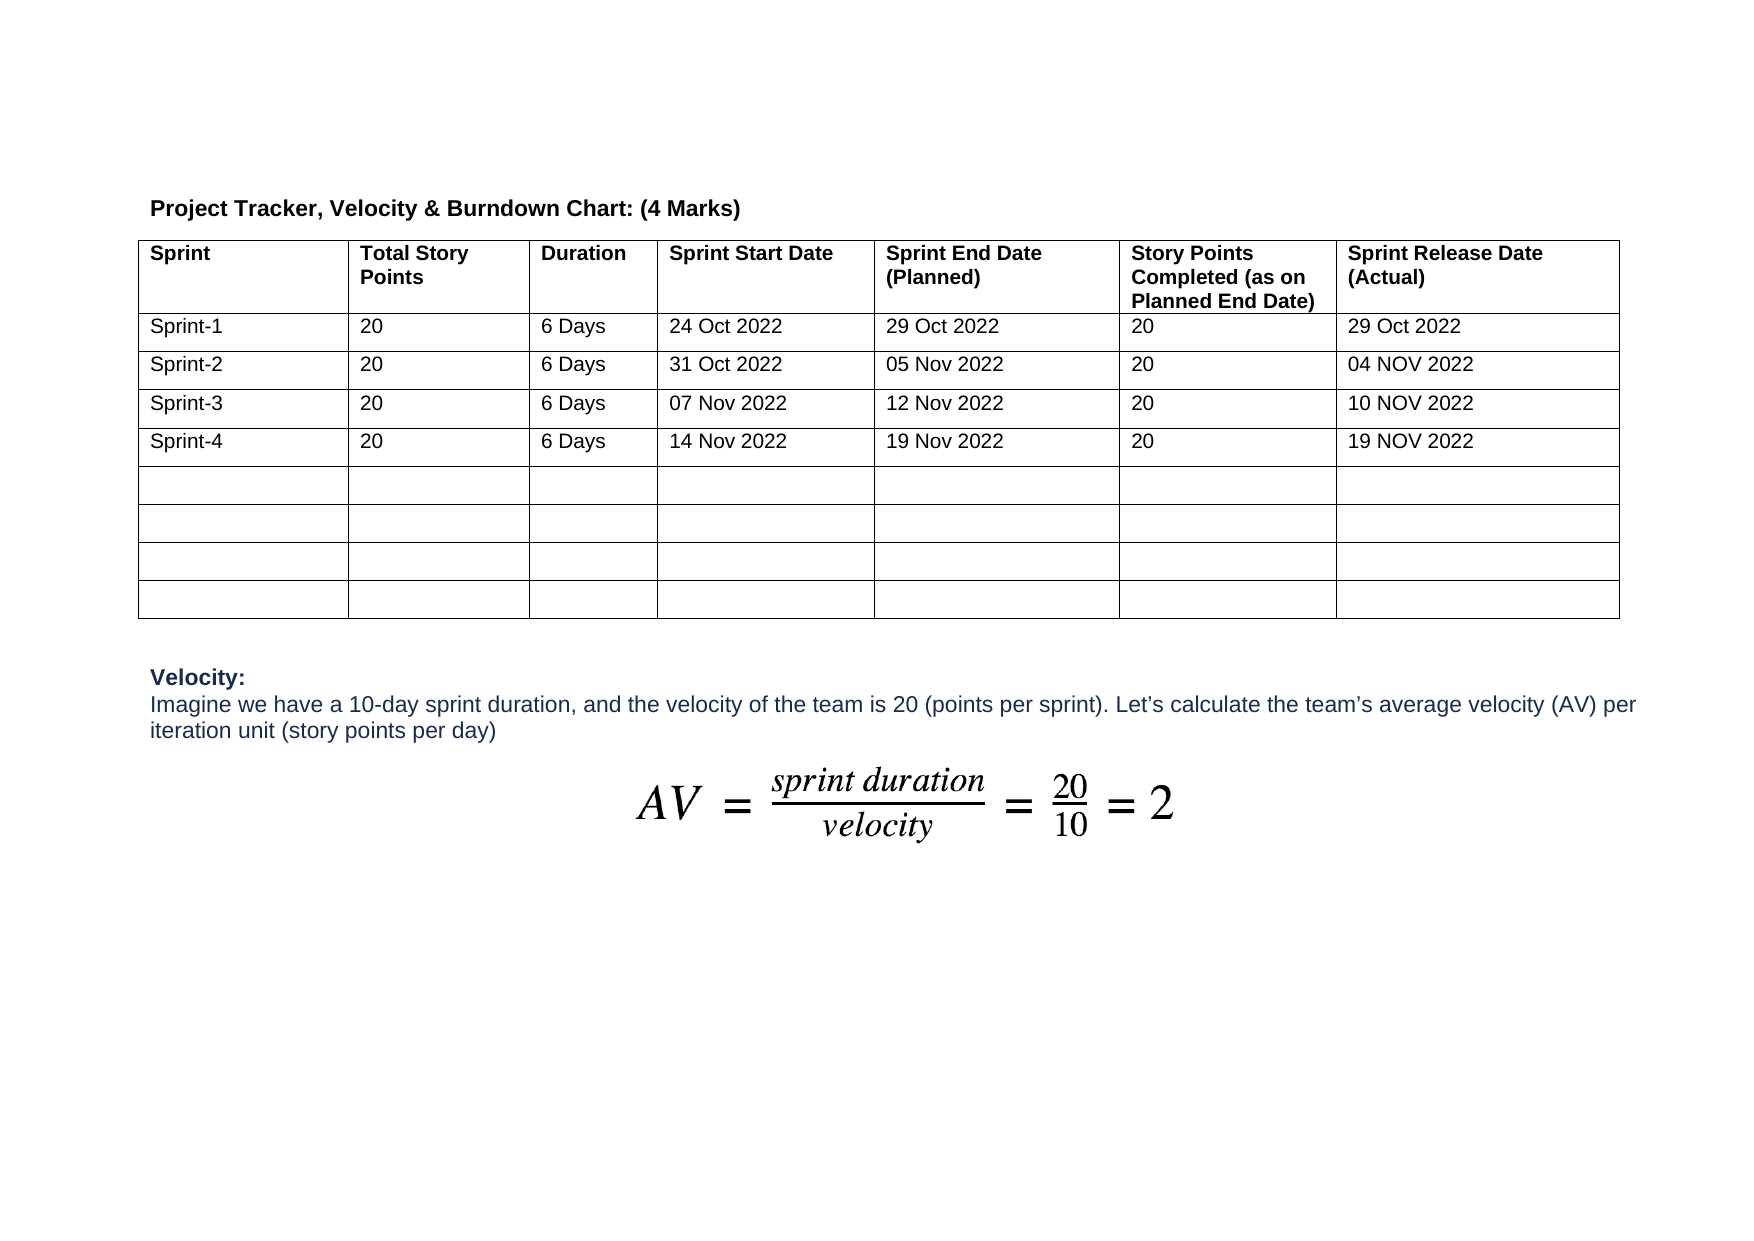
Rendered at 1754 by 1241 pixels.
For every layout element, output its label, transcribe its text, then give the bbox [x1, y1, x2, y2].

table_cell 14 Nov 2022 [658, 429, 874, 466]
table_cell [875, 581, 1119, 618]
table_cell [349, 505, 529, 542]
table_cell 10 NOV 2022 [1337, 390, 1619, 427]
table_cell [875, 467, 1119, 504]
table_cell Sprint-1 [139, 314, 348, 351]
table_header Sprint End Date (Planned) [875, 241, 1119, 313]
table_cell 20 [349, 352, 529, 389]
table_header Sprint Release Date (Actual) [1337, 241, 1619, 313]
table_cell 24 Oct 2022 [658, 314, 874, 351]
picture [615, 743, 1200, 875]
table_cell [1337, 467, 1619, 504]
table_cell [658, 543, 874, 580]
table_cell [1120, 505, 1336, 542]
table_cell [139, 467, 348, 504]
table_cell 20 [1120, 314, 1336, 351]
text Project Tracker, Velocity & Burndown Chart: (4 Marks) [150, 195, 1665, 221]
table_cell [530, 581, 657, 618]
table_cell [658, 467, 874, 504]
table_cell Sprint-2 [139, 352, 348, 389]
table_cell [658, 505, 874, 542]
table_cell [1120, 467, 1336, 504]
table_cell 07 Nov 2022 [658, 390, 874, 427]
table_cell [139, 505, 348, 542]
table_cell 20 [349, 390, 529, 427]
table_cell 19 Nov 2022 [875, 429, 1119, 466]
table_cell [875, 505, 1119, 542]
table_cell 20 [349, 429, 529, 466]
text Imagine we have a 10-day sprint duration, and the velocity of the team is 20 (points per sprint). Let’s calculate the team’s average velocity (AV) per iteration unit (story points per day) [150, 691, 1665, 743]
table_cell Sprint-3 [139, 390, 348, 427]
table_cell 20 [1120, 390, 1336, 427]
table_cell 6 Days [530, 429, 657, 466]
table_cell [658, 581, 874, 618]
table_cell 29 Oct 2022 [1337, 314, 1619, 351]
table_cell 6 Days [530, 352, 657, 389]
text Velocity: [150, 664, 1665, 691]
table_cell [1120, 543, 1336, 580]
table_cell 31 Oct 2022 [658, 352, 874, 389]
table_header Total Story Points [349, 241, 529, 313]
table_cell 19 NOV 2022 [1337, 429, 1619, 466]
table_cell 6 Days [530, 314, 657, 351]
table_header Sprint Start Date [658, 241, 874, 313]
table_cell 12 Nov 2022 [875, 390, 1119, 427]
table_cell [530, 467, 657, 504]
table_header Story Points Completed (as on Planned End Date) [1120, 241, 1336, 313]
table_cell [1120, 581, 1336, 618]
table_header Sprint [139, 241, 348, 313]
table_cell [139, 581, 348, 618]
table_cell 20 [1120, 352, 1336, 389]
table_cell [349, 581, 529, 618]
table_cell [1337, 543, 1619, 580]
table_cell [530, 543, 657, 580]
table_cell 6 Days [530, 390, 657, 427]
table_cell [530, 505, 657, 542]
table_header Duration [530, 241, 657, 313]
table_cell 29 Oct 2022 [875, 314, 1119, 351]
table_cell [875, 543, 1119, 580]
table_cell 20 [1120, 429, 1336, 466]
table_cell 04 NOV 2022 [1337, 352, 1619, 389]
table_cell [1337, 505, 1619, 542]
table_cell 05 Nov 2022 [875, 352, 1119, 389]
table_cell Sprint-4 [139, 429, 348, 466]
table_cell [1337, 581, 1619, 618]
table_cell [139, 543, 348, 580]
table_cell [349, 543, 529, 580]
table_cell [349, 467, 529, 504]
table_cell 20 [349, 314, 529, 351]
